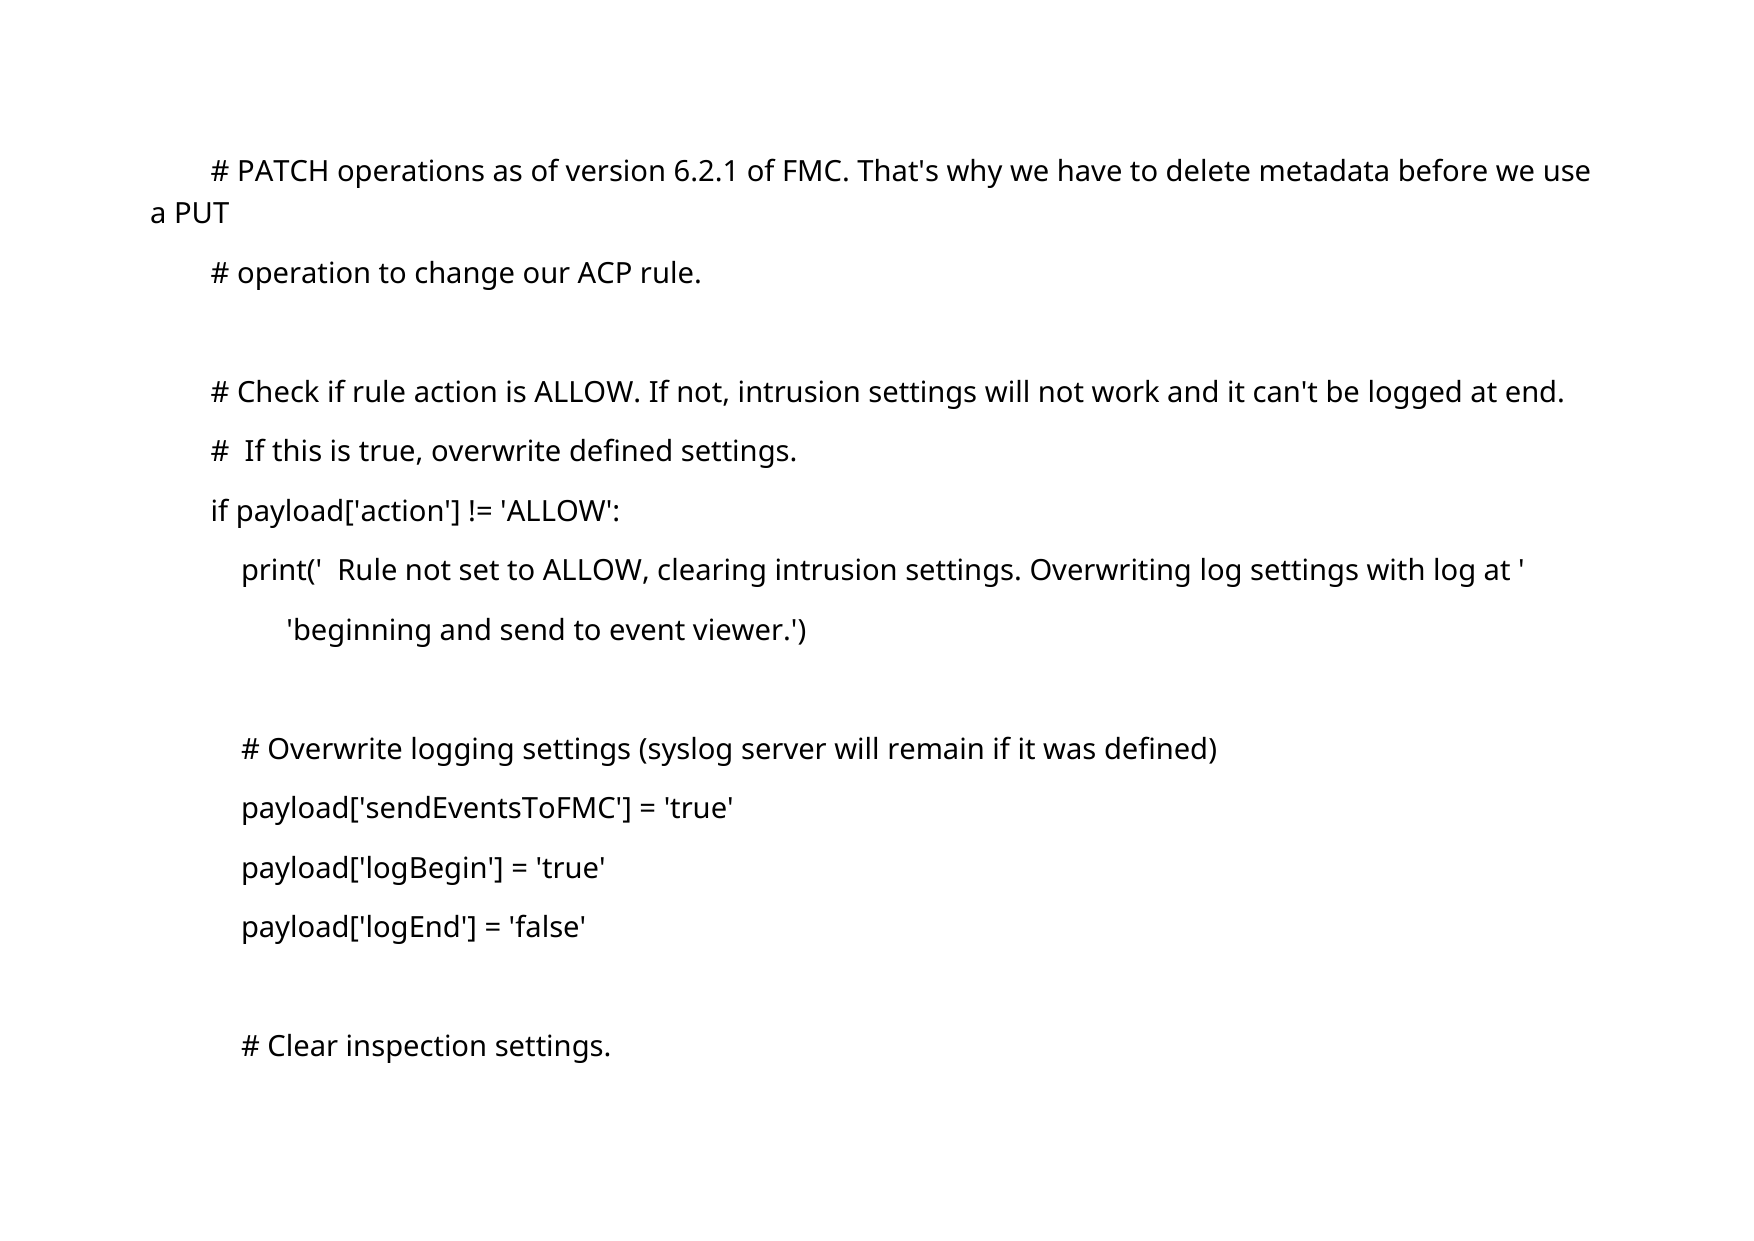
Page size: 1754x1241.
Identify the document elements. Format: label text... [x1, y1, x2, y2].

text # If this is true, overwrite defined settings. [150, 431, 1604, 470]
text # Clear inspection settings. [150, 1026, 1604, 1065]
text payload['sendEventsToFMC'] = 'true' [150, 788, 1604, 827]
text payload['logBegin'] = 'true' [150, 847, 1604, 887]
text # operation to change our ACP rule. [150, 252, 1604, 292]
text # PATCH operations as of version 6.2.1 of FMC. That's why we have to delete metadata before we use a PUT [150, 150, 1604, 232]
text if payload['action'] != 'ALLOW': [150, 490, 1604, 530]
text # Overwrite logging settings (syslog server will remain if it was defined) [150, 728, 1604, 768]
text 'beginning and send to event viewer.') [150, 609, 1604, 649]
text # Check if rule action is ALLOW. If not, intrusion settings will not work and it can't be logged at end. [150, 371, 1604, 411]
text payload['logEnd'] = 'false' [150, 907, 1604, 946]
text print(' Rule not set to ALLOW, clearing intrusion settings. Overwriting log settings with log at ' [150, 550, 1604, 589]
